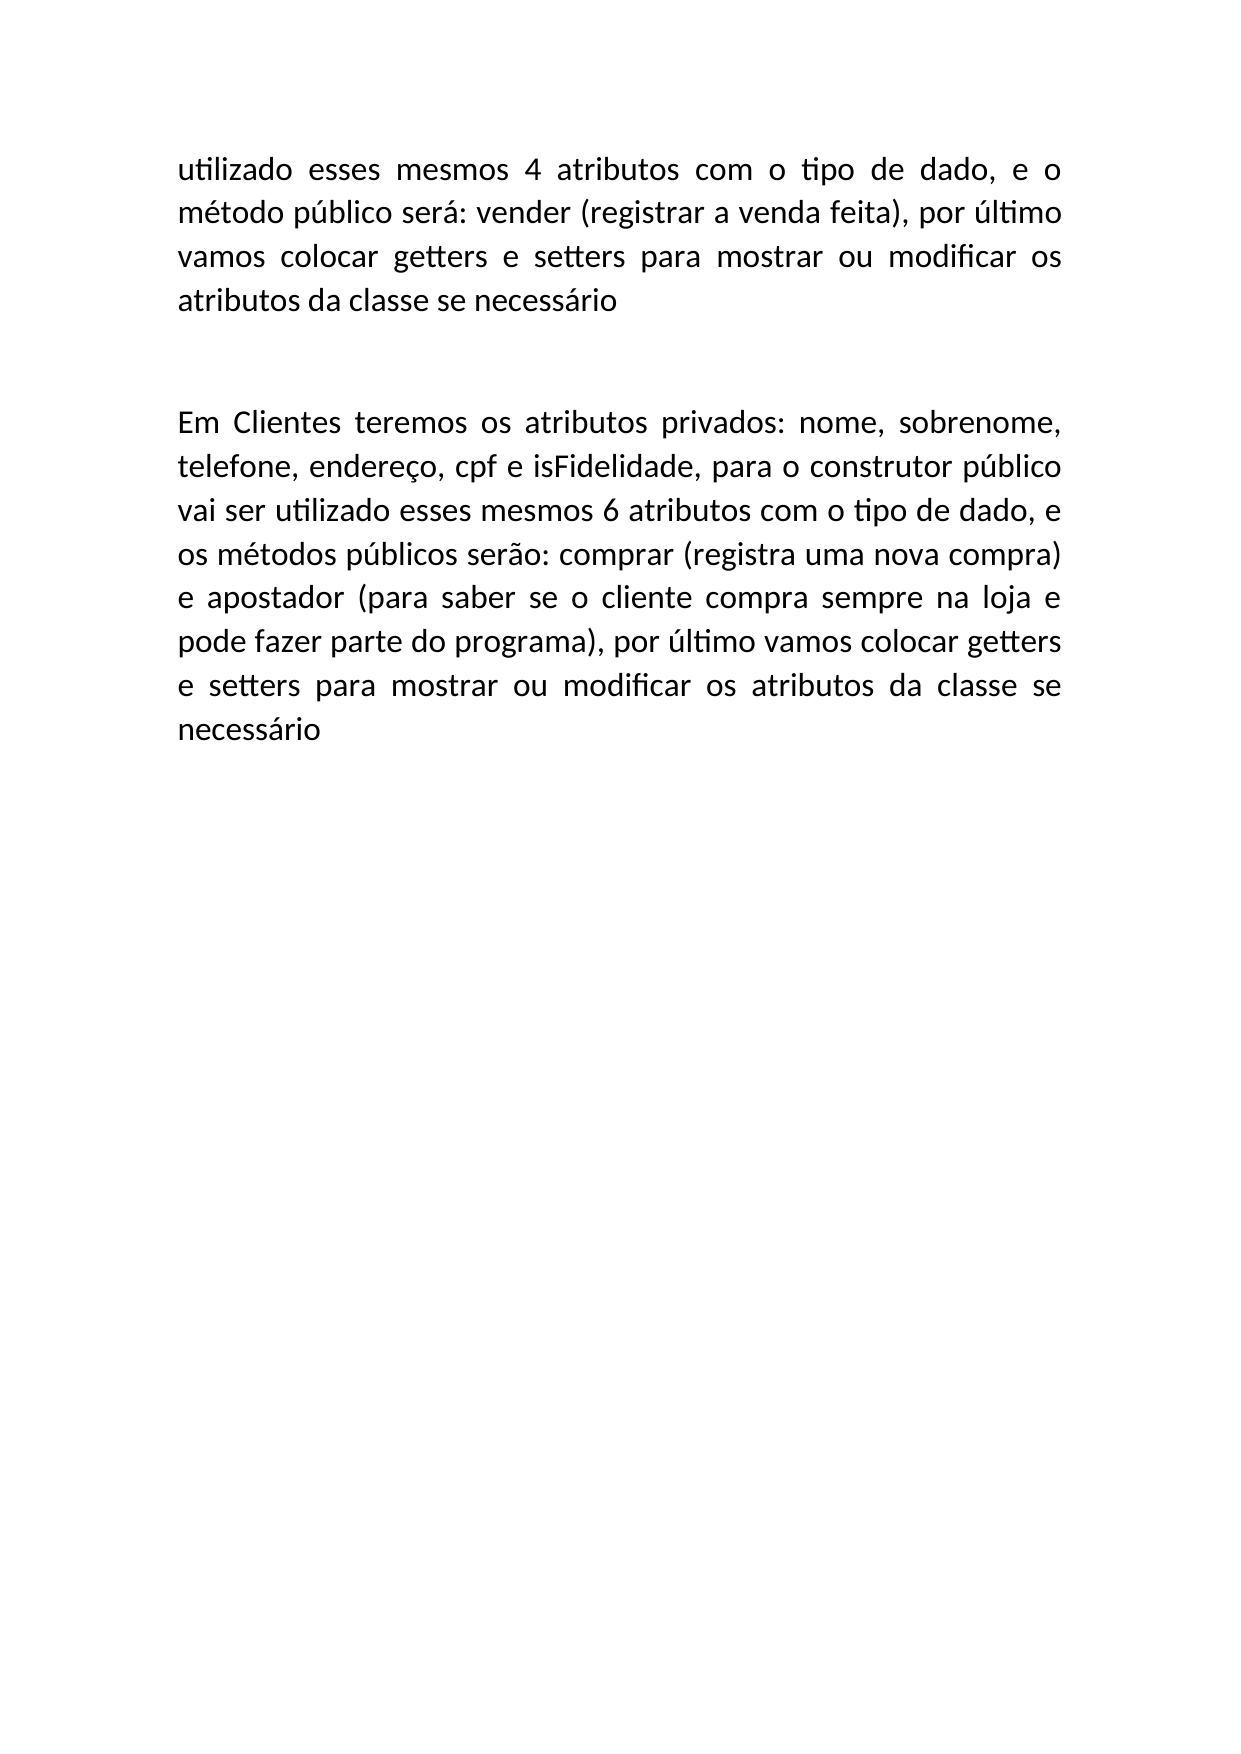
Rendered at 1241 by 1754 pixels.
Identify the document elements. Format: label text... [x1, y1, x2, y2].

text Em Clientes teremos os atributos privados: nome, sobrenome, telefone, endereço, cpf e isFidelidade, para o construtor público vai ser utilizado esses mesmos 6 atributos com o tipo de dado, e os métodos públicos serão: comprar (registra uma nova compra) e apostador (para saber se o cliente compra sempre na loja e pode fazer parte do programa), por último vamos colocar getters e setters para mostrar ou modificar os atributos da classe se necessário [177, 401, 1063, 749]
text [177, 148, 1063, 320]
